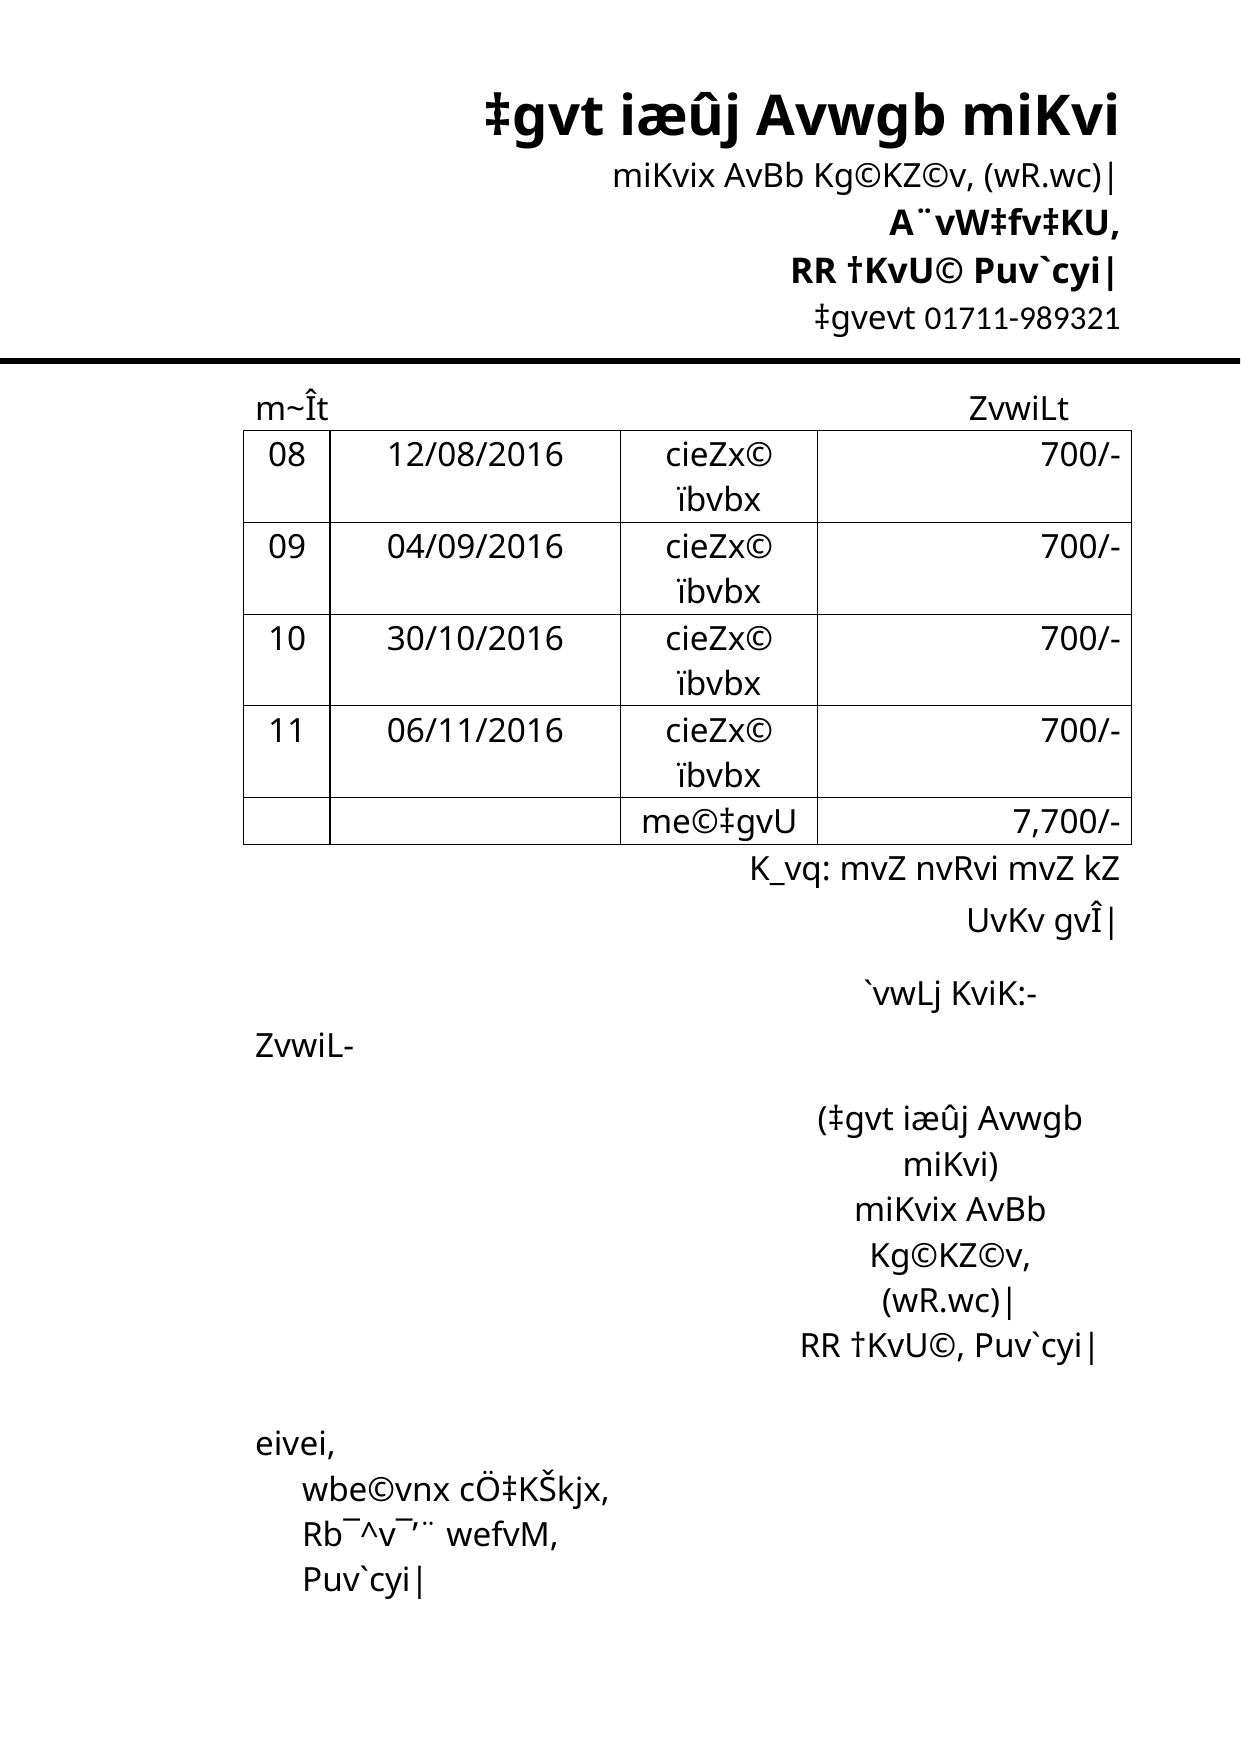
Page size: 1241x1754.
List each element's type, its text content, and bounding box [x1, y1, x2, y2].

text ZvwiL- [255, 1022, 1120, 1068]
table_cell cieZx© ïbvbx [621, 706, 817, 797]
table_cell [244, 798, 329, 844]
table_cell cieZx© ïbvbx [621, 431, 817, 522]
text (wR.wc)| [780, 1277, 1120, 1322]
table_cell 10 [244, 615, 329, 705]
text Rb¯^v¯’¨ wefvM, [302, 1511, 1120, 1556]
text (‡gvt iæûj Avwgb miKvi) [780, 1095, 1120, 1186]
table_cell 06/11/2016 [331, 706, 620, 797]
table_cell 30/10/2016 [331, 615, 620, 705]
table_cell 700/- [818, 615, 1131, 705]
text miKvix AvBb Kg©KZ©v, [780, 1186, 1120, 1277]
text `vwLj KviK:- [780, 970, 1120, 1015]
table_cell cieZx© ïbvbx [621, 523, 817, 613]
table_cell me©‡gvU [621, 798, 817, 844]
table_cell 7,700/- [818, 798, 1131, 844]
text Puv`cyi| [302, 1556, 1120, 1602]
text RR †KvU©, Puv`cyi| [780, 1322, 1120, 1368]
table_cell 700/- [818, 431, 1131, 522]
text eivei, [255, 1420, 1120, 1465]
table_cell 700/- [818, 706, 1131, 797]
table_cell 12/08/2016 [331, 431, 620, 522]
table_cell 700/- [818, 523, 1131, 613]
table_cell 04/09/2016 [331, 523, 620, 613]
table_cell [331, 798, 620, 844]
table_cell cieZx© ïbvbx [621, 615, 817, 705]
text K_vq: mvZ nvRvi mvZ kZ UvKv gvÎ| [705, 845, 1120, 942]
table_cell 09 [244, 523, 329, 613]
text wbe©vnx cÖ‡KŠkjx, [302, 1465, 1120, 1511]
table_cell 11 [244, 706, 329, 797]
table_cell 08 [244, 431, 329, 522]
